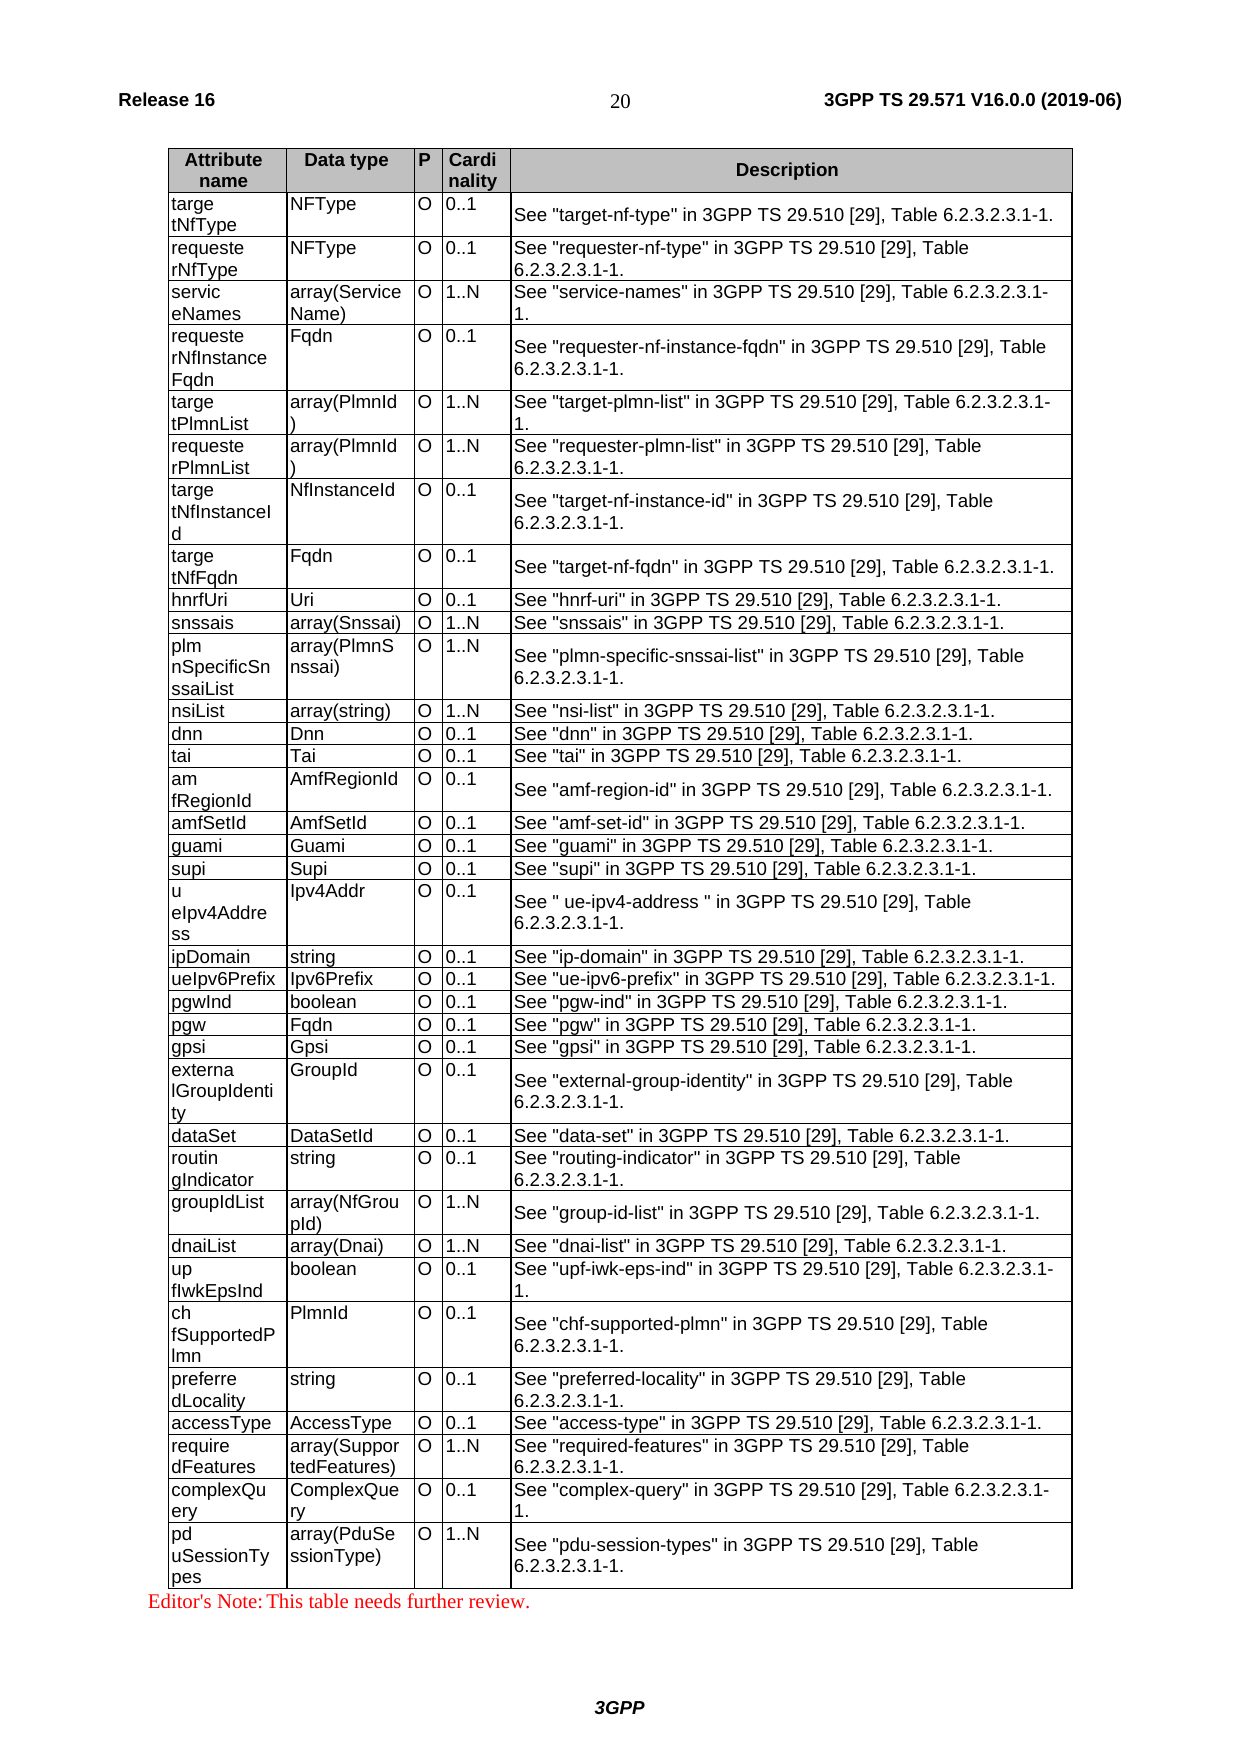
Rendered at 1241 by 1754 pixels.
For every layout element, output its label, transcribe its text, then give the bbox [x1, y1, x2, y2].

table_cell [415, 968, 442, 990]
text Editor's Note: This table needs further review. [148, 1589, 1122, 1613]
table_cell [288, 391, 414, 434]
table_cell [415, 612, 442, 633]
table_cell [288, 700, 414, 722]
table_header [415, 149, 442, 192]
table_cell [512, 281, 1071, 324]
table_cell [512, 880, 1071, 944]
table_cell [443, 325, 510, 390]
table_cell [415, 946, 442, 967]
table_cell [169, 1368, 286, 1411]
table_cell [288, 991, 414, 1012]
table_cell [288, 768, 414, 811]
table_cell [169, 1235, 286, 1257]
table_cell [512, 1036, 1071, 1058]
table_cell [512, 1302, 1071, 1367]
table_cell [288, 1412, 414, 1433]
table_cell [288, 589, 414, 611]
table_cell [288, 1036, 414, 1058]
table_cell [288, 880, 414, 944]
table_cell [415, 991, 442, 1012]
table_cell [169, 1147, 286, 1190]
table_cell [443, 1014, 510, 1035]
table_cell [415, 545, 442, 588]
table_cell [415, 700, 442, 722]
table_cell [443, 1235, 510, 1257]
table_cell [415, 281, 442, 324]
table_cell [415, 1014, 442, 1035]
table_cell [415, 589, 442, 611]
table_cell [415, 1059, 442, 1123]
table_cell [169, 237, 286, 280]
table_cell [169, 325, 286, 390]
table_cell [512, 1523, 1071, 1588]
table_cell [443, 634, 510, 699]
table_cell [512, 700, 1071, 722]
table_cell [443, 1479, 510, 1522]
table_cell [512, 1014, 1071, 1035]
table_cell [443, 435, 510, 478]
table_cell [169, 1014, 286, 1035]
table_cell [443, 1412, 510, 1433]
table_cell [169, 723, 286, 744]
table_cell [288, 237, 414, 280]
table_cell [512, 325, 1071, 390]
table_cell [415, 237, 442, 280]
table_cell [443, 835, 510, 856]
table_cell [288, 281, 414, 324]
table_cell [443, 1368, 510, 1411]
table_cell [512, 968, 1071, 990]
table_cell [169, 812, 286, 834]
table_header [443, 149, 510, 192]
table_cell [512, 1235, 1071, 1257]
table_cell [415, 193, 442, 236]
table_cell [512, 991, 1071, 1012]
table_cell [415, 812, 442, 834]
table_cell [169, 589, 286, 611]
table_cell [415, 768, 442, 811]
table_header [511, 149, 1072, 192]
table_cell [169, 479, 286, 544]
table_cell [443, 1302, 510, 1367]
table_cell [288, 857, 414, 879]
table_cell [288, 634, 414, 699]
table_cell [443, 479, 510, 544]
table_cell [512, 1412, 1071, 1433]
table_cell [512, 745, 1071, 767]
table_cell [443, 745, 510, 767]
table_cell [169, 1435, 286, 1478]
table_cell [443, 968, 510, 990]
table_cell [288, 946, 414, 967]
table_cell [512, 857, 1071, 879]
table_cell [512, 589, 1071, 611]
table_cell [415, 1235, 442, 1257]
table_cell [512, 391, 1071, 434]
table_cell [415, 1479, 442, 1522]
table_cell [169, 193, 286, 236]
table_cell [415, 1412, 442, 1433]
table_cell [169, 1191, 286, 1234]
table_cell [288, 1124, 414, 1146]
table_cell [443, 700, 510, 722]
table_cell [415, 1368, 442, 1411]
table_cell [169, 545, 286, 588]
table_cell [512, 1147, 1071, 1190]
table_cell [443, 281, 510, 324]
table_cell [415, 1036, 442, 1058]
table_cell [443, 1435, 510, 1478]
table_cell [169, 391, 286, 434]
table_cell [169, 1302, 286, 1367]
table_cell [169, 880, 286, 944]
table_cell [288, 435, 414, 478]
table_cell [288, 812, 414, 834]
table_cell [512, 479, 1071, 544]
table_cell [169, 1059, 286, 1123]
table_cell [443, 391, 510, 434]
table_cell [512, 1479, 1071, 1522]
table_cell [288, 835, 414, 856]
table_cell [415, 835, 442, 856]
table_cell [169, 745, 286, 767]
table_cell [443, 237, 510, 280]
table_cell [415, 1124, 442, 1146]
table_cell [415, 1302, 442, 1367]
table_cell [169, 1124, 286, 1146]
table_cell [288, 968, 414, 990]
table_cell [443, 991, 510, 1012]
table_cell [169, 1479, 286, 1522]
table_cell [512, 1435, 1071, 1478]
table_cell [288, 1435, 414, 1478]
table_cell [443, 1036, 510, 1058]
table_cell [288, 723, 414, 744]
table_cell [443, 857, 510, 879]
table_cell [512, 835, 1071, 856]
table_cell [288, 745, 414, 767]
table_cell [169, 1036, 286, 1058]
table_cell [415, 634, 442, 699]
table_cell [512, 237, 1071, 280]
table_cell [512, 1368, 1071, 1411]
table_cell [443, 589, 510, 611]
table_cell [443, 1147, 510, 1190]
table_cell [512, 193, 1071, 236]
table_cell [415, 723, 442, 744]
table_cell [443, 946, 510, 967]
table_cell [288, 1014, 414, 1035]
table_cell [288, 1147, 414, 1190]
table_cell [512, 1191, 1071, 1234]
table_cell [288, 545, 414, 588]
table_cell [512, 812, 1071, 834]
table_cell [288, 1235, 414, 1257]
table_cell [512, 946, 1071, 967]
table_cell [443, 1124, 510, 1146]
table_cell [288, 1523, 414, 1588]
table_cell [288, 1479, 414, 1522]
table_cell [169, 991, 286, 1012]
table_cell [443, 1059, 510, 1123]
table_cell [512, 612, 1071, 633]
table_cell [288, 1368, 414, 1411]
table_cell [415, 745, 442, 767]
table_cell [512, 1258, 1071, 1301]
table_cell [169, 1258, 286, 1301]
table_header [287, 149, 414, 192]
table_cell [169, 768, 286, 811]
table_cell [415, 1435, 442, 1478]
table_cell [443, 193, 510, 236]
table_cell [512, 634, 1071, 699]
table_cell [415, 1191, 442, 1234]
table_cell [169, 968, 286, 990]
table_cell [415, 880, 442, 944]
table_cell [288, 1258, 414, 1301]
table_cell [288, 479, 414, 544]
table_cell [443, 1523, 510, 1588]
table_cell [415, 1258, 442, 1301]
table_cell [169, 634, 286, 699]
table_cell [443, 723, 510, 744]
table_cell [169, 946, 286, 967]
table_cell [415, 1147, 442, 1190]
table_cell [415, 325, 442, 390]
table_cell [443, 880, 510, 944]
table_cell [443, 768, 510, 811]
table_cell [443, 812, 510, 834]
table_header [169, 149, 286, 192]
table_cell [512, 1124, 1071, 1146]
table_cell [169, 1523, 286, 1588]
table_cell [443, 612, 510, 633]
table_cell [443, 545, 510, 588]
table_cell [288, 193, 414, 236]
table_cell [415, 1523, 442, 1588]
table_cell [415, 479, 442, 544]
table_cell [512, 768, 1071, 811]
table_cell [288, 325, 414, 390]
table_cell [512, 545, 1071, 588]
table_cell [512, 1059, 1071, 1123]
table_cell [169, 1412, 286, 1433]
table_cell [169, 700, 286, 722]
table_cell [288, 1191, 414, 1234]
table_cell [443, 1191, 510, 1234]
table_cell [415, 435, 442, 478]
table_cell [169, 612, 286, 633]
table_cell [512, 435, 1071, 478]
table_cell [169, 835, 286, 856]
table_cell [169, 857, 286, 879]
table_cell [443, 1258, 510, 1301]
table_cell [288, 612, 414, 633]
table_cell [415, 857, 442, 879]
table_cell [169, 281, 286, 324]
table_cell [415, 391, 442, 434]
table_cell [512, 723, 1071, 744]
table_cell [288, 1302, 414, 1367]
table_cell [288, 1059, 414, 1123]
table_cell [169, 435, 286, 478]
